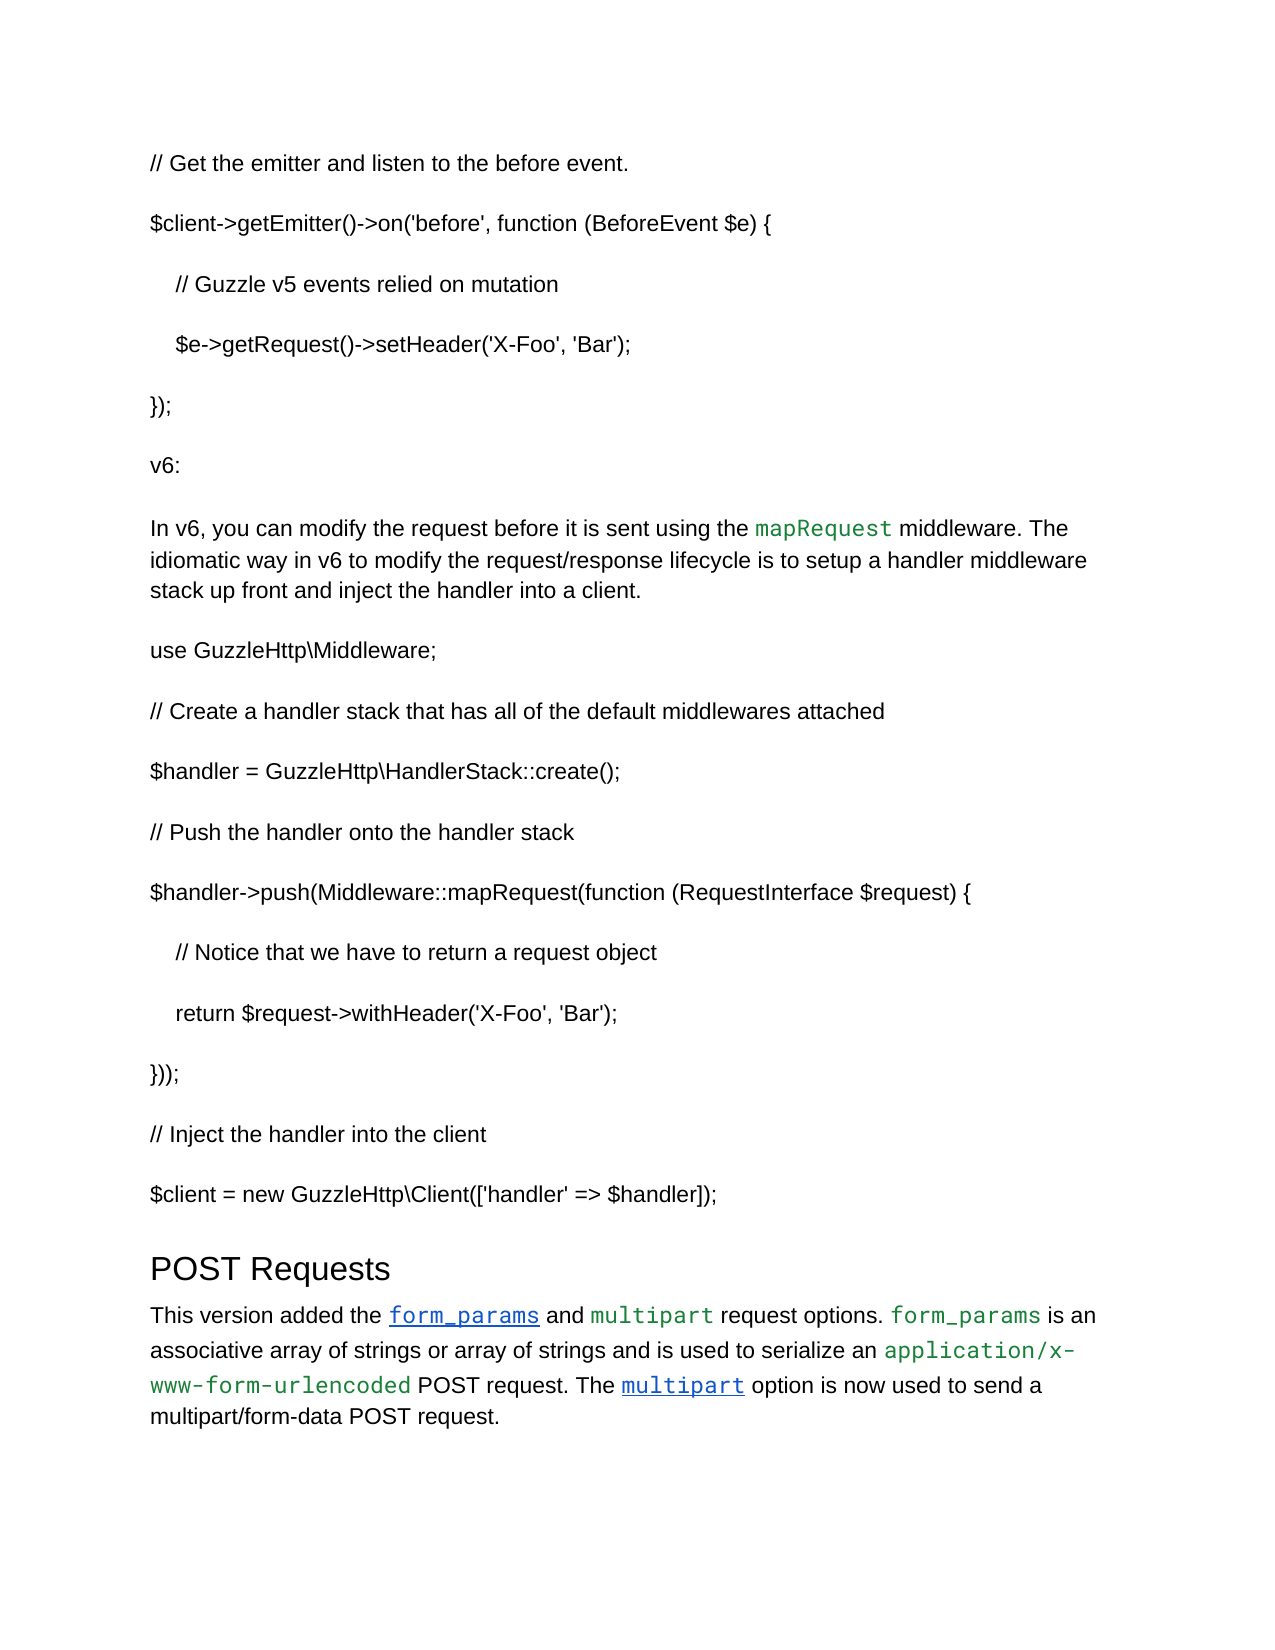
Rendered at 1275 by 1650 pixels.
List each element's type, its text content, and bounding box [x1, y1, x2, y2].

text $client = new GuzzleHttp\Client(['handler' => $handler]); [150, 1181, 1125, 1207]
text $client->getEmitter()->on('before', function (BeforeEvent $e) { [150, 210, 1125, 237]
subtitle POST Requests [150, 1249, 1125, 1287]
text $handler = GuzzleHttp\HandlerStack::create(); [150, 758, 1125, 784]
text // Guzzle v5 events relied on mutation [150, 271, 1125, 297]
text // Create a handler stack that has all of the default middlewares attached [150, 698, 1125, 724]
text In v6, you can modify the request before it is sent using the mapRequest middleware. The idiomatic way in v6 to modify the request/response lifecycle is to setup a handler middleware stack up front and inject the handler into a client. [150, 512, 1125, 603]
text This version added the form_params and multipart request options. form_params is an associative array of strings or array of strings and is used to serialize an application/x-www-form-urlencoded POST request. The multipart option is now used to send a multipart/form-data POST request. [150, 1299, 1125, 1429]
text $handler->push(Middleware::mapRequest(function (RequestInterface $request) { [150, 879, 1125, 905]
text }); [150, 392, 1125, 418]
text $e->getRequest()->setHeader('X-Foo', 'Bar'); [150, 331, 1125, 358]
text // Inject the handler into the client [150, 1121, 1125, 1147]
text use GuzzleHttp\Middleware; [150, 637, 1125, 663]
text return $request->withHeader('X-Foo', 'Bar'); [150, 1000, 1125, 1026]
text // Push the handler onto the handler stack [150, 818, 1125, 845]
text // Get the emitter and listen to the before event. [150, 150, 1125, 176]
text })); [150, 1060, 1125, 1086]
text // Notice that we have to return a request object [150, 939, 1125, 966]
text v6: [150, 452, 1125, 478]
